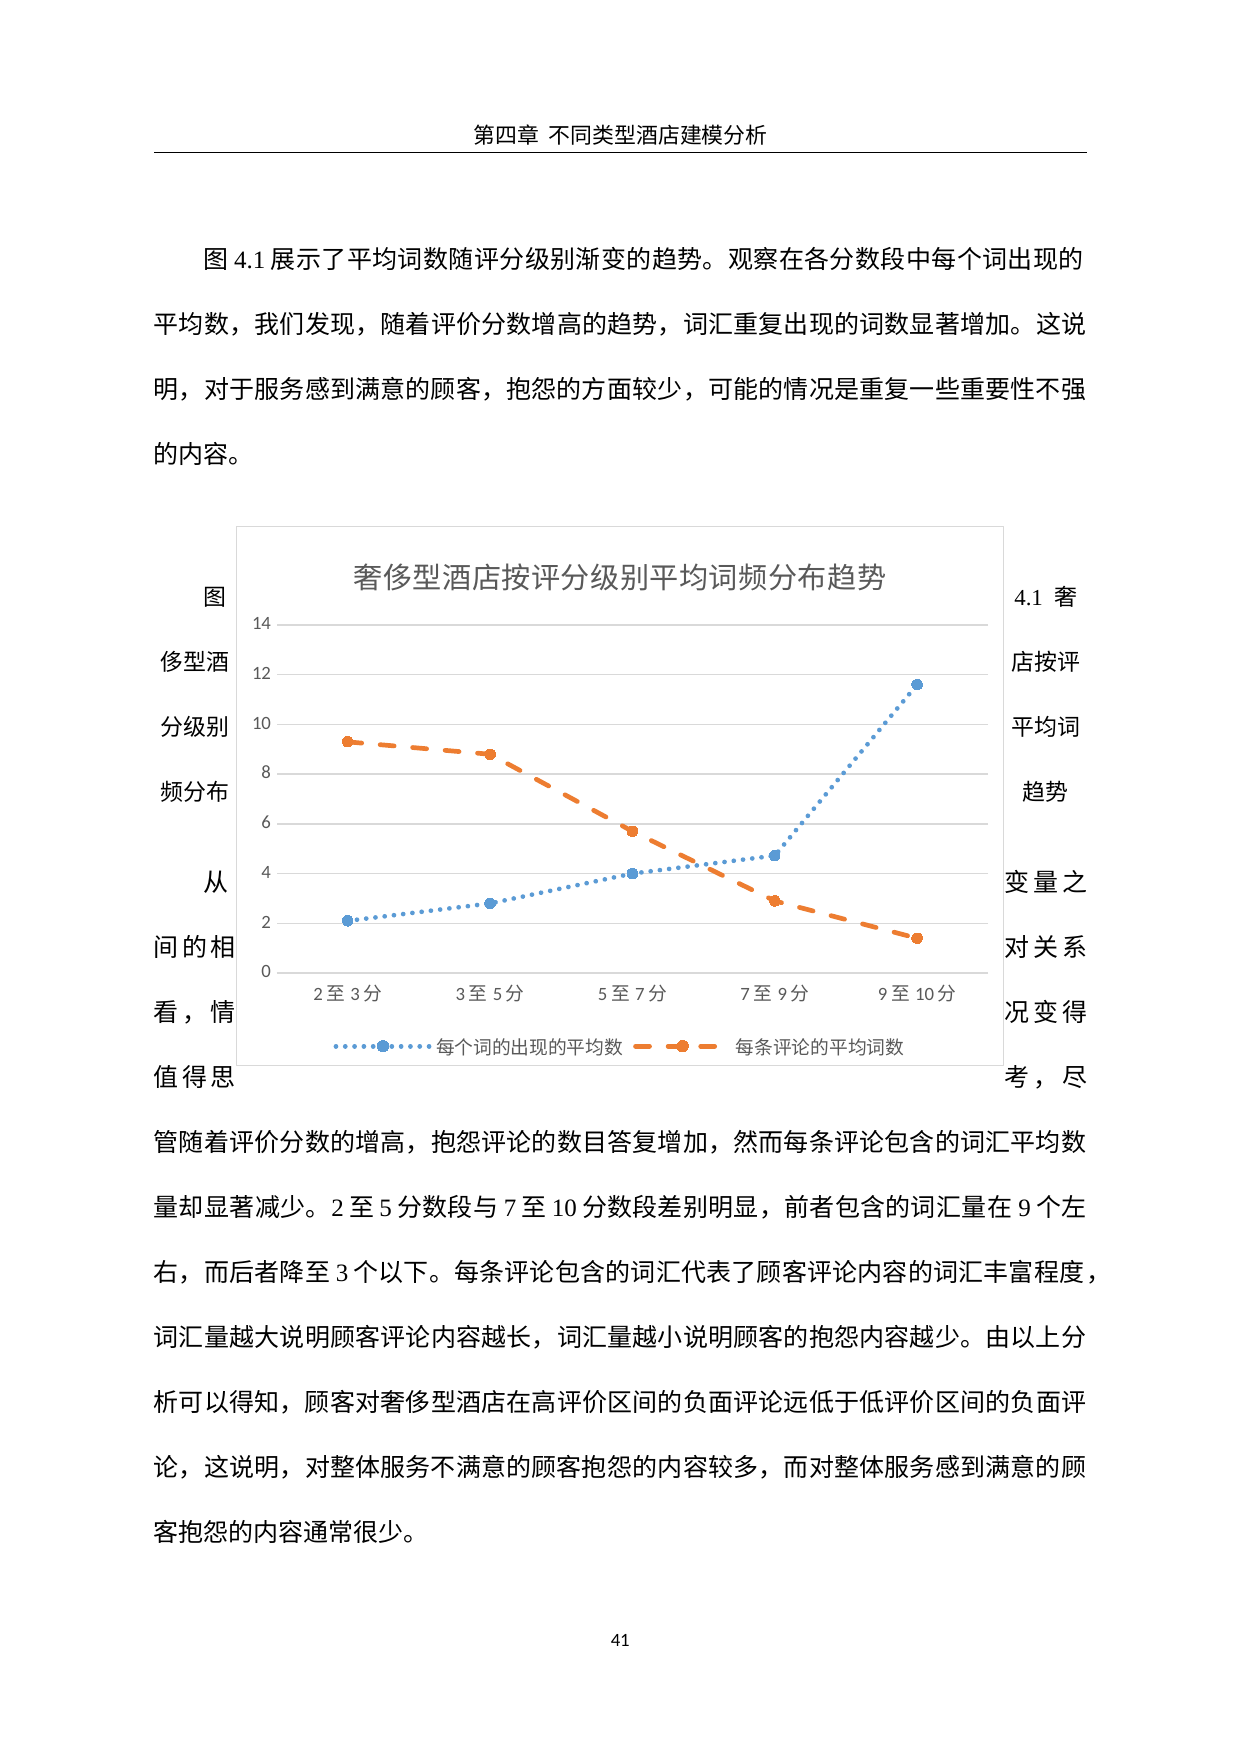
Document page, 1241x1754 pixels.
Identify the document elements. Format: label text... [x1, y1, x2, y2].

text 图4.1 奢侈型酒店按评分级别平均词频分布趋势 [153, 563, 236, 823]
text 图4.1 奢侈型酒店按评分级别平均词频分布趋势 [1004, 563, 1087, 823]
text 图4.1展示了平均词数随评分级别渐变的趋势。观察在各分数段中每个词出现的平均数，我们发现，随着评价分数增高的趋势，词汇重复出现的词数显著增加。这说明，对于服务感到满意的顾客，抱怨的方面较少，可能的情况是重复一些重要性不强的内容。 [153, 225, 1087, 485]
text 从变量之间的相对关系看，情况变得值得思考，尽管随着评价分数的增高，抱怨评论的数目答复增加，然而每条评论包含的词汇平均数量却显著减少。2至5分数段与7至10分数段差别明显，前者包含的词汇量在9个左右，而后者降至3个以下。每条评论包含的词汇代表了顾客评论内容的词汇丰富程度，词汇量越大说明顾客评论内容越长，词汇量越小说明顾客的抱怨内容越少。由以上分析可以得知，顾客对奢侈型酒店在高评价区间的负面评论远低于低评价区间的负面评论，这说明，对整体服务不满意的顾客抱怨的内容较多，而对整体服务感到满意的顾客抱怨的内容通常很少。 [153, 848, 1087, 1563]
